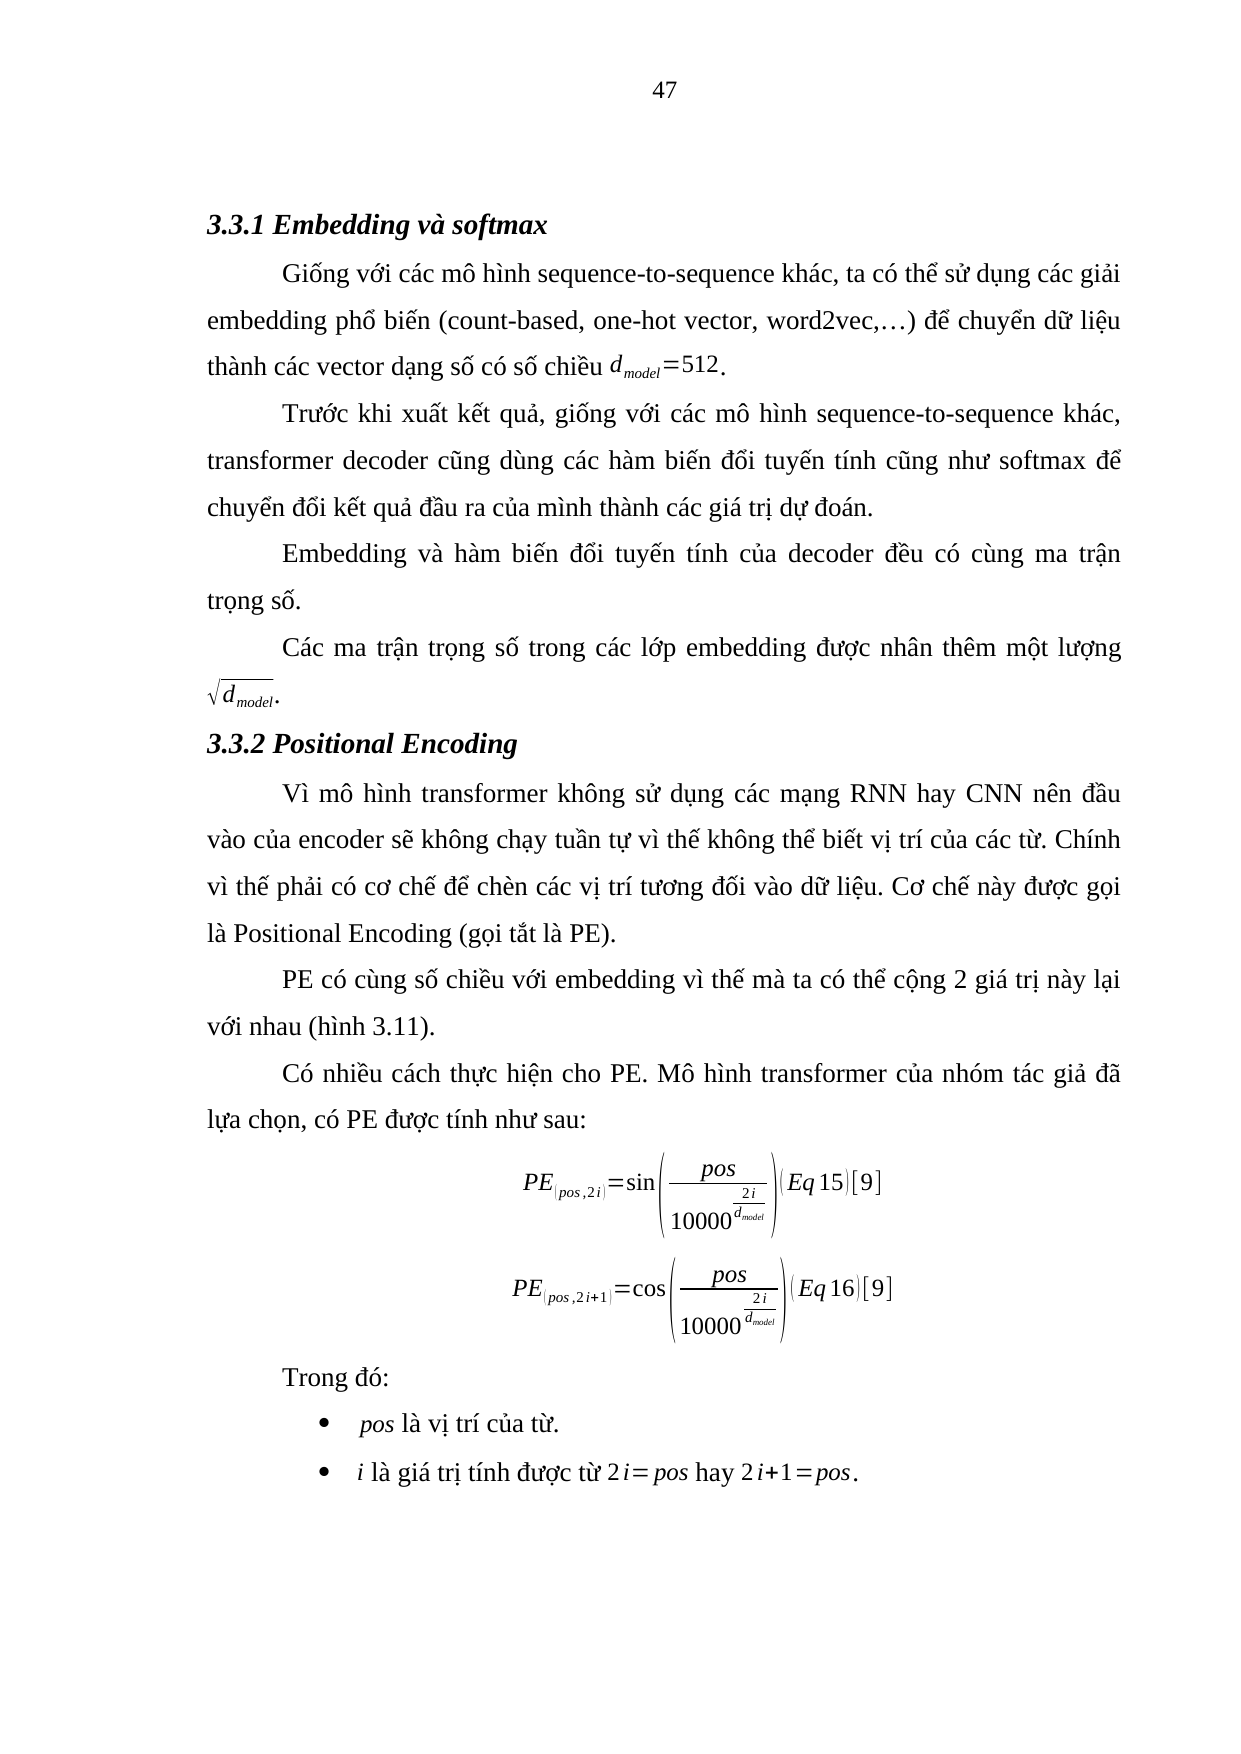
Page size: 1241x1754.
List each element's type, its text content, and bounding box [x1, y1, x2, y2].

text Vì mô hình transformer không sử dụng các mạng RNN hay CNN nên đầu vào của encoder sẽ không chạy tuần tự vì thế không thể biết vị trí của các từ. Chính vì thế phải có cơ chế để chèn các vị trí tương đối vào dữ liệu. Cơ chế này được gọi là Positional Encoding (gọi tắt là PE). [207, 777, 1122, 948]
text Embedding và hàm biến đổi tuyến tính của decoder đều có cùng ma trận trọng số. [207, 537, 1122, 615]
text Trước khi xuất kết quả, giống với các mô hình sequence-to-sequence khác, transformer decoder cũng dùng các hàm biến đổi tuyến tính cũng như softmax để chuyển đổi kết quả đầu ra của mình thành các giá trị dự đoán. [207, 397, 1122, 522]
list là giá trị tính được từ hay . [319, 1456, 1122, 1489]
text Các ma trận trọng số trong các lớp embedding được nhân thêm một lượng . [207, 631, 1122, 711]
text Giống với các mô hình sequence-to-sequence khác, ta có thể sử dụng các giải embedding phổ biến (count-based, one-hot vector, word2vec,…) để chuyển dữ liệu thành các vector dạng số có số chiều . [207, 257, 1122, 382]
text 3.3.2 Positional Encoding [207, 726, 1122, 760]
text Có nhiều cách thực hiện cho PE. Mô hình transformer của nhóm tác giả đã lựa chọn, có PE được tính như sau: [207, 1057, 1122, 1134]
text Trong đó: [207, 1361, 1122, 1392]
text PE có cùng số chiều với embedding vì thế mà ta có thể cộng 2 giá trị này lại với nhau (hình 3.11). [207, 963, 1122, 1041]
text 3.3.1 Embedding và softmax [207, 207, 1122, 240]
list là vị trí của từ. [319, 1408, 1122, 1440]
